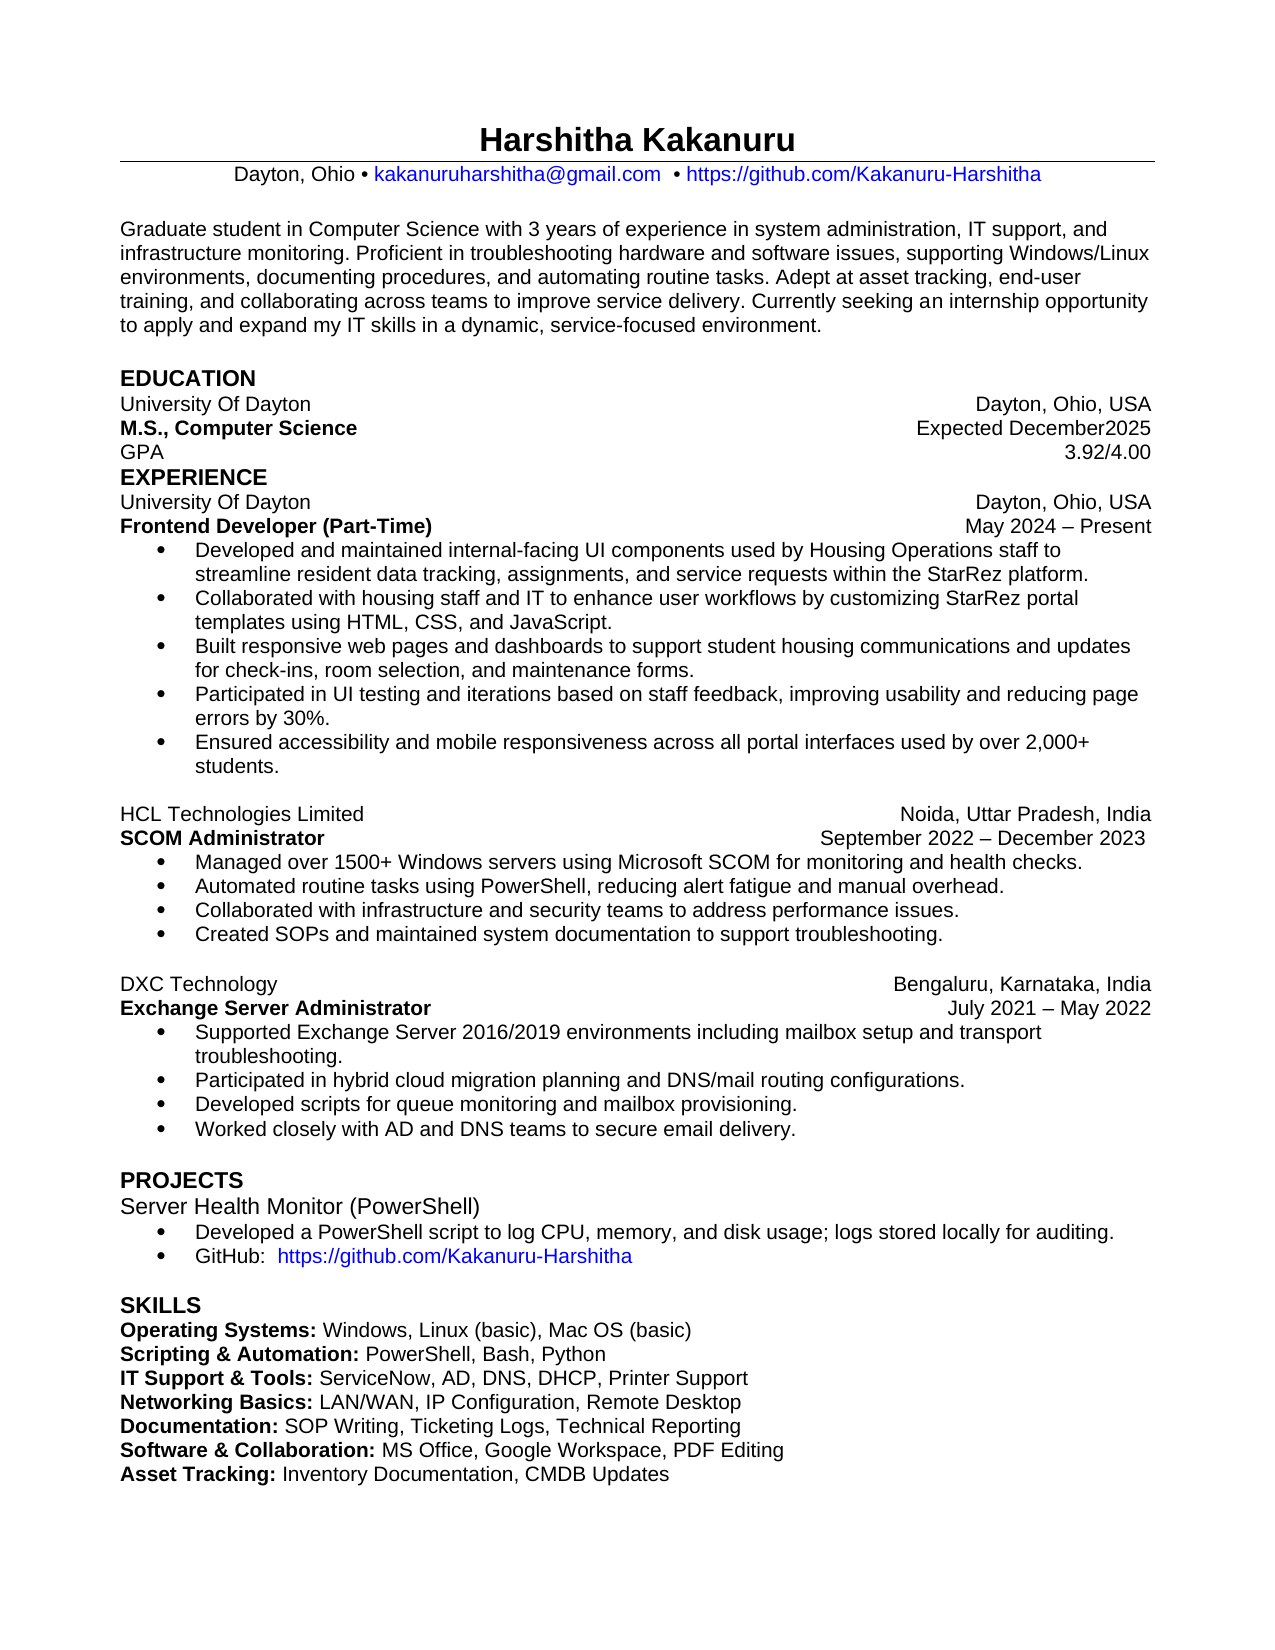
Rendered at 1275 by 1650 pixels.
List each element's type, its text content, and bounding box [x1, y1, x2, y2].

list Participated in UI testing and iterations based on staff feedback, improving usability and reducing page errors by 30%. [157, 682, 1155, 730]
list Developed a PowerShell script to log CPU, memory, and disk usage; logs stored locally for auditing. [157, 1219, 1155, 1243]
text EXPERIENCE [120, 463, 1155, 490]
list Developed scripts for queue monitoring and mailbox provisioning. [157, 1092, 1155, 1116]
text Frontend Developer (Part-Time) May 2024 – Present [120, 514, 1155, 538]
text EDUCATION [120, 365, 1155, 392]
list Automated routine tasks using PowerShell, reducing alert fatigue and manual overhead. [157, 874, 1155, 898]
text Exchange Server Administrator July 2021 – May 2022 [120, 996, 1155, 1020]
list Built responsive web pages and dashboards to support student housing communications and updates for check-ins, room selection, and maintenance forms. [157, 634, 1155, 682]
list Created SOPs and maintained system documentation to support troubleshooting. [157, 922, 1155, 946]
text Documentation: SOP Writing, Ticketing Logs, Technical Reporting [120, 1414, 1155, 1438]
text PROJECTS [120, 1167, 1155, 1193]
text Dayton, Ohio • kakanuruharshitha@gmail.com • https://github.com/Kakanuru-Harshitha [120, 162, 1155, 186]
list Managed over 1500+ Windows servers using Microsoft SCOM for monitoring and health checks. [157, 850, 1155, 874]
list Supported Exchange Server 2016/2019 environments including mailbox setup and transport troubleshooting. [157, 1020, 1155, 1068]
text Asset Tracking: Inventory Documentation, CMDB Updates [120, 1462, 1155, 1486]
text Server Health Monitor (PowerShell) [120, 1193, 1155, 1219]
list Collaborated with infrastructure and security teams to address performance issues. [157, 898, 1155, 922]
list Participated in hybrid cloud migration planning and DNS/mail routing configurations. [157, 1068, 1155, 1092]
text IT Support & Tools: ServiceNow, AD, DNS, DHCP, Printer Support [120, 1366, 1155, 1390]
text Operating Systems: Windows, Linux (basic), Mac OS (basic) [120, 1318, 1155, 1342]
list Worked closely with AD and DNS teams to secure email delivery. [157, 1116, 1155, 1140]
text University Of Dayton Dayton, Ohio, USA [120, 392, 1155, 416]
text Harshitha Kakanuru [120, 120, 1155, 161]
text SKILLS [120, 1292, 1155, 1318]
text Scripting & Automation: PowerShell, Bash, Python [120, 1342, 1155, 1366]
text Networking Basics: LAN/WAN, IP Configuration, Remote Desktop [120, 1390, 1155, 1414]
list Ensured accessibility and mobile responsiveness across all portal interfaces used by over 2,000+ students. [157, 730, 1155, 778]
list Collaborated with housing staff and IT to enhance user workflows by customizing StarRez portal templates using HTML, CSS, and JavaScript. [157, 586, 1155, 634]
text Graduate student in Computer Science with 3 years of experience in system administration, IT support, and infrastructure monitoring. Proficient in troubleshooting hardware and software issues, supporting Windows/Linux environments, documenting procedures, and automating routine tasks. Adept at asset tracking, end-user training, and collaborating across teams to improve service delivery. Currently seeking an internship opportunity to apply and expand my IT skills in a dynamic, service-focused environment. [120, 217, 1155, 365]
text GPA 3.92/4.00 [120, 439, 1155, 463]
text M.S., Computer Science Expected December2025 [120, 416, 1155, 439]
text Software & Collaboration: MS Office, Google Workspace, PDF Editing [120, 1438, 1155, 1462]
text DXC Technology Bengaluru, Karnataka, India [120, 972, 1155, 996]
text SCOM Administrator September 2022 – December 2023 [120, 826, 1155, 850]
text University Of Dayton Dayton, Ohio, USA [120, 490, 1155, 514]
list Developed and maintained internal-facing UI components used by Housing Operations staff to streamline resident data tracking, assignments, and service requests within the StarRez platform. [157, 538, 1155, 586]
list GitHub: https://github.com/Kakanuru-Harshitha [157, 1243, 1155, 1268]
text HCL Technologies Limited Noida, Uttar Pradesh, India [120, 802, 1155, 826]
